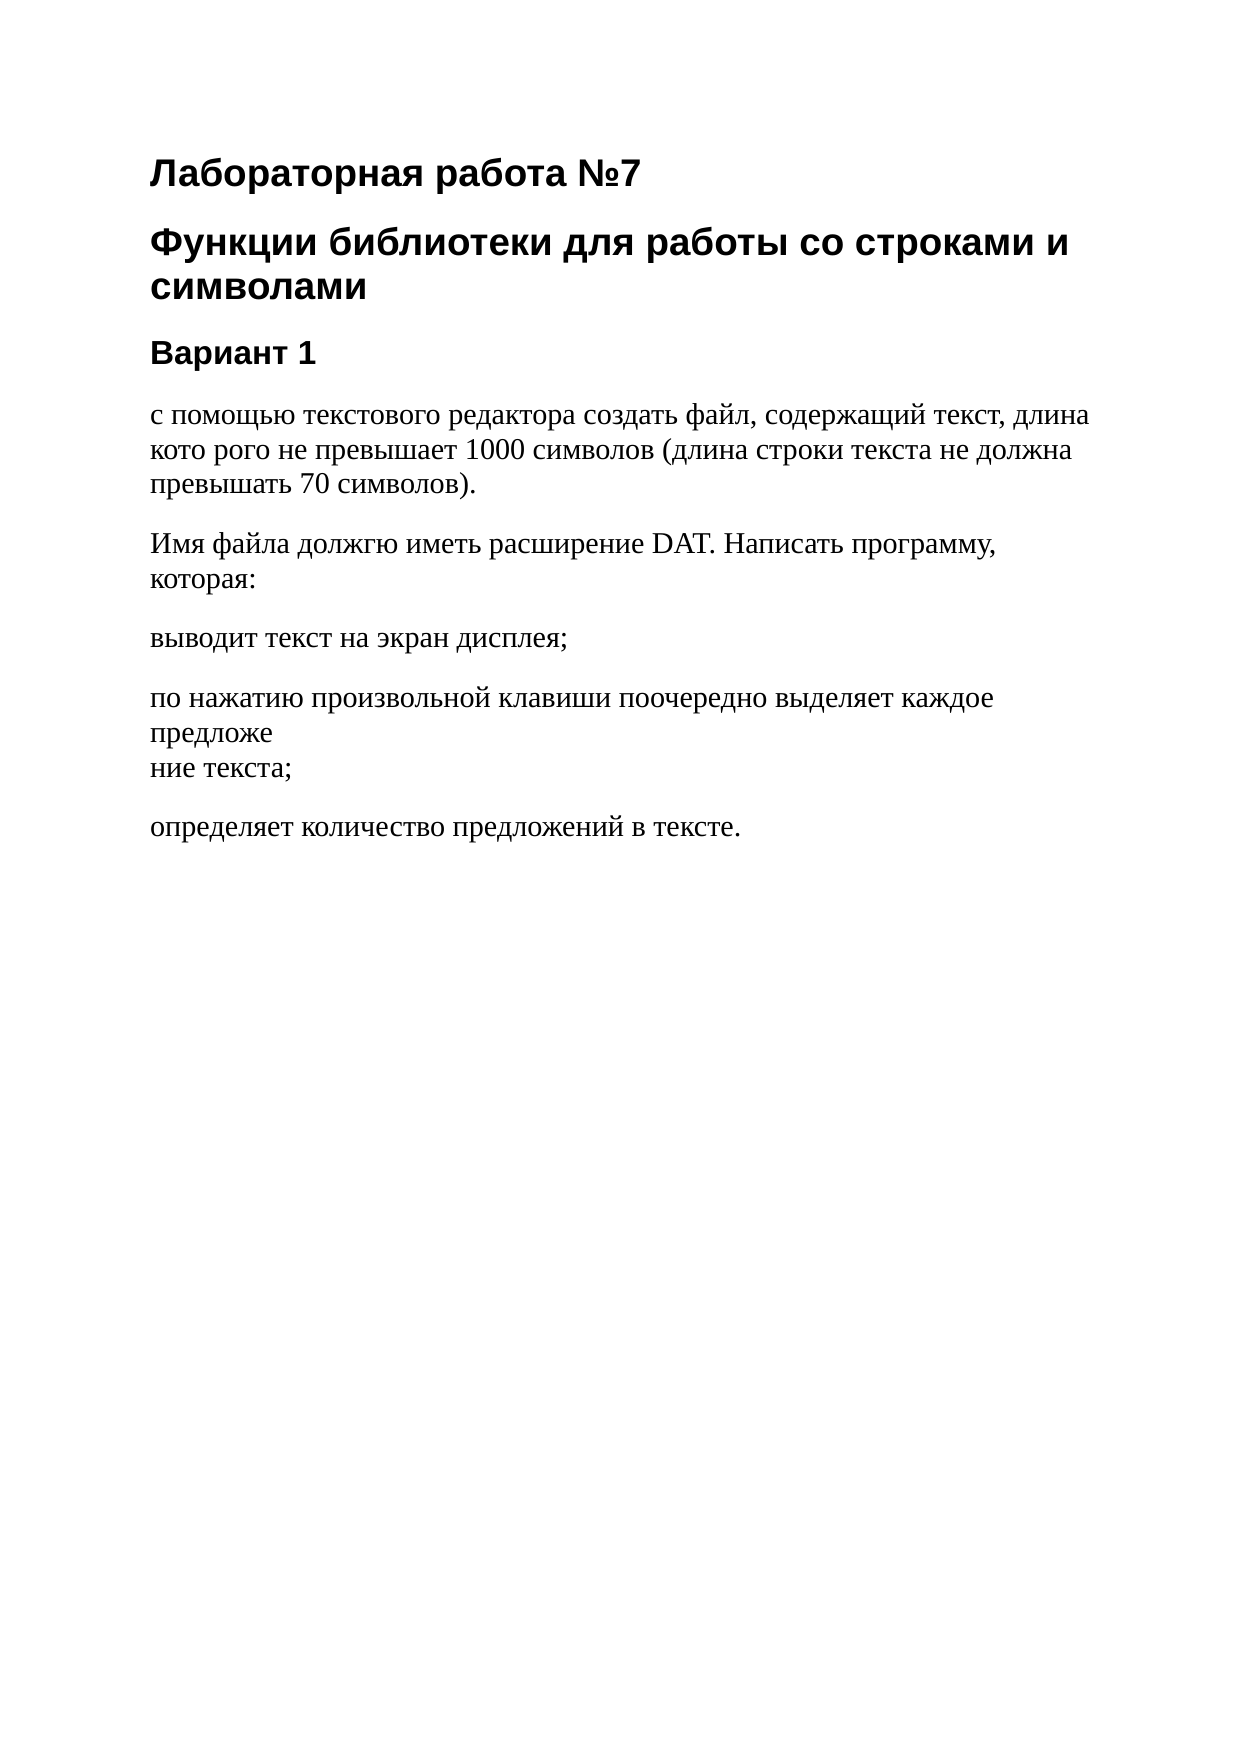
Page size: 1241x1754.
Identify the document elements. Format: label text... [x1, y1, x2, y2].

text с помощью текстового редактора создать файл, содержащий текст, длина кото­ рого не превышает 1000 символов (длина строки текста не должна превышать 70 символов). [150, 396, 1090, 500]
text Лабораторная работа №7 [150, 150, 1090, 194]
text по нажатию произвольной клавиши поочередно выделяет каждое предложе­ ние текста; [150, 679, 1090, 783]
text Вариант 1 [150, 333, 1090, 371]
text выводит текст на экран дисплея; [150, 620, 1090, 654]
text Функции библиотеки для работы со строками и символами [150, 219, 1090, 308]
text Имя файла должгю иметь расширение DAT. Написать программу, которая: [150, 525, 1090, 595]
text определяет количество предложений в тексте. [150, 808, 1090, 872]
